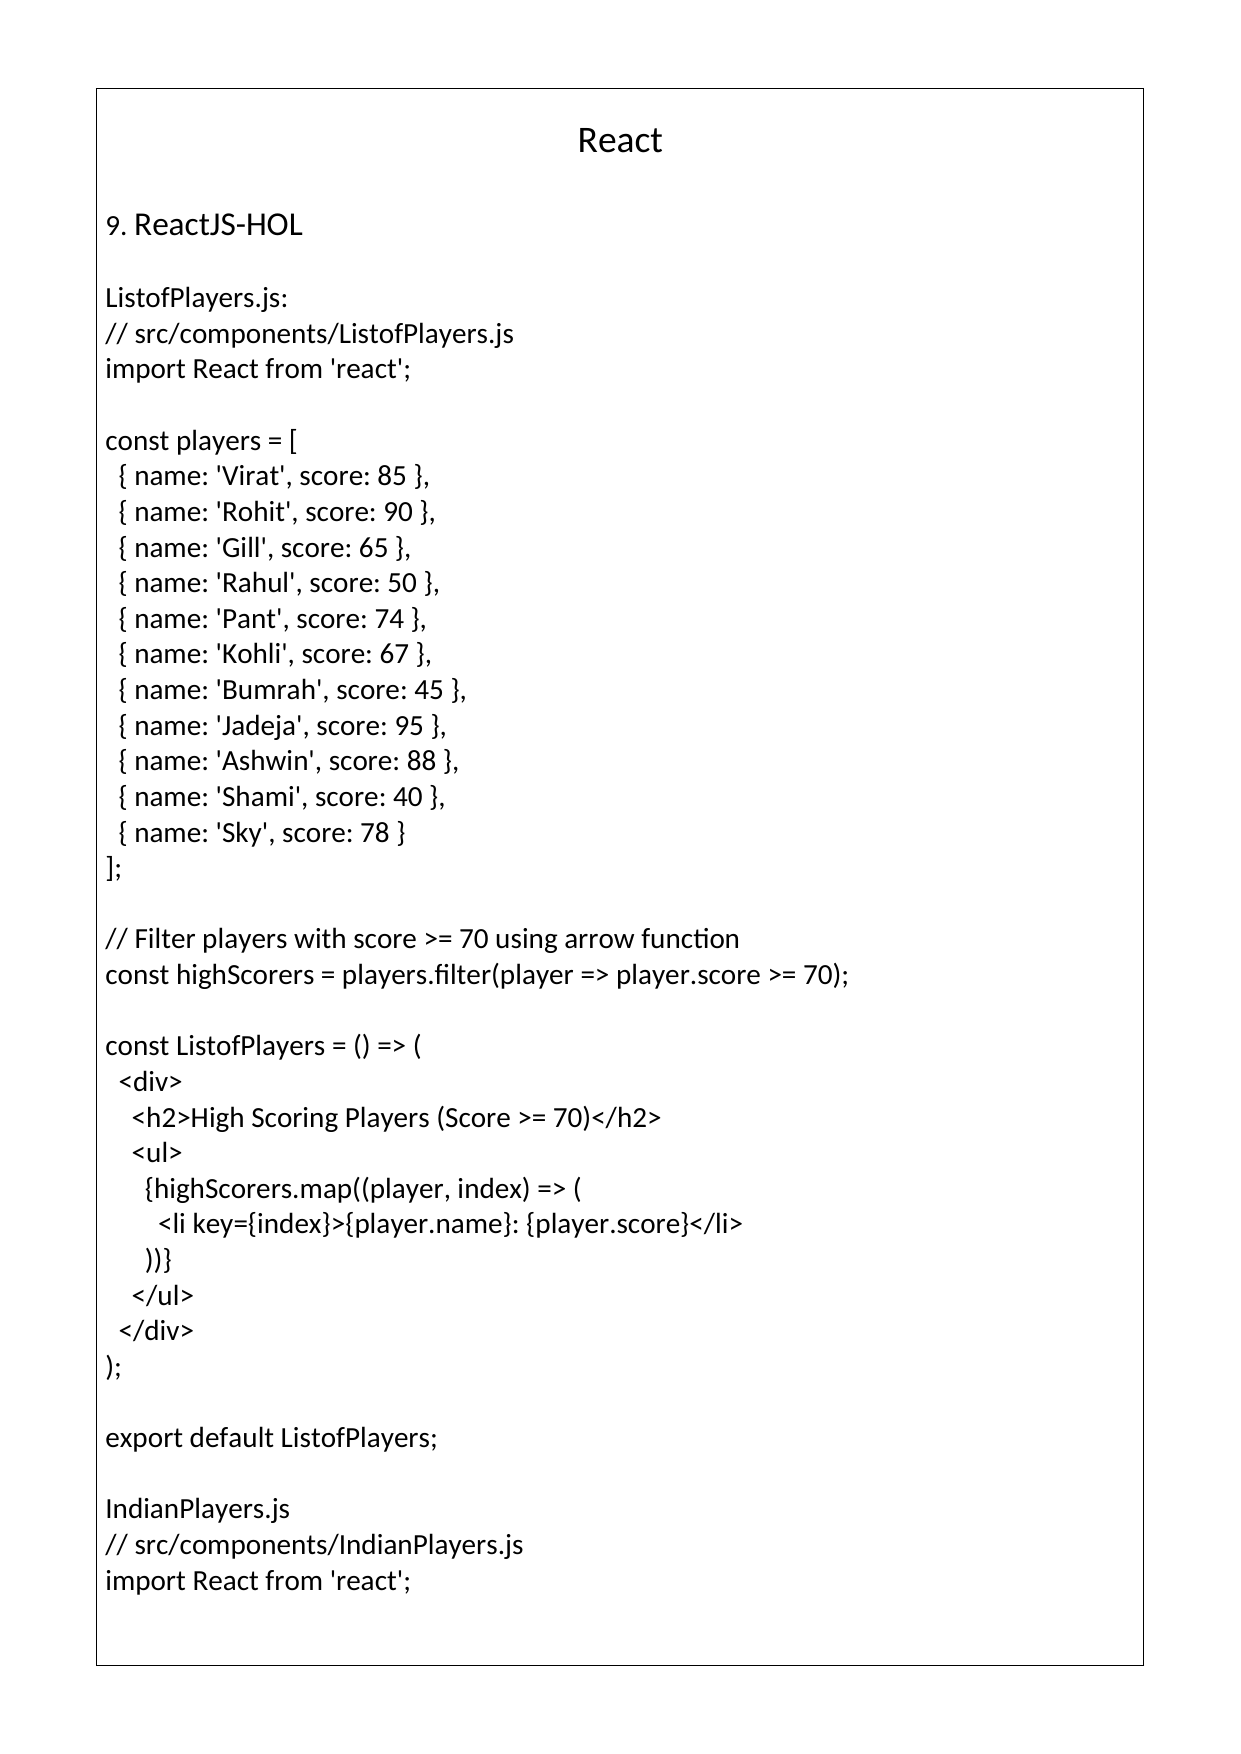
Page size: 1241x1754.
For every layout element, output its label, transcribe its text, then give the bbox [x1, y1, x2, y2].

list { name: 'Sky', score: 78 } [105, 814, 1135, 849]
list ]; [105, 849, 1135, 885]
list IndianPlayers.js [105, 1491, 1135, 1526]
list <div> [105, 1063, 1135, 1099]
list { name: 'Virat', score: 85 }, [105, 457, 1135, 493]
list </div> [105, 1312, 1135, 1348]
list { name: 'Shami', score: 40 }, [105, 778, 1135, 814]
list import React from 'react'; [105, 1562, 1135, 1597]
list import React from 'react'; [105, 351, 1135, 386]
list { name: 'Jadeja', score: 95 }, [105, 707, 1135, 742]
list const players = [ [105, 422, 1135, 457]
list { name: 'Gill', score: 65 }, [105, 529, 1135, 564]
list {highScorers.map((player, index) => ( [105, 1170, 1135, 1206]
list const highScorers = players.filter(player => player.score >= 70); [105, 956, 1135, 992]
list { name: 'Pant', score: 74 }, [105, 600, 1135, 636]
list ))} [105, 1241, 1135, 1277]
list ListofPlayers.js: // src/components/ListofPlayers.js [105, 279, 1135, 351]
list <h2>High Scoring Players (Score >= 70)</h2> [105, 1099, 1135, 1134]
list <li key={index}>{player.name}: {player.score}</li> [105, 1206, 1135, 1241]
list const ListofPlayers = () => ( [105, 1027, 1135, 1063]
list // src/components/IndianPlayers.js [105, 1526, 1135, 1562]
list { name: 'Kohli', score: 67 }, [105, 636, 1135, 671]
list { name: 'Rahul', score: 50 }, [105, 564, 1135, 600]
list export default ListofPlayers; [105, 1419, 1135, 1455]
list { name: 'Bumrah', score: 45 }, [105, 671, 1135, 707]
list { name: 'Ashwin', score: 88 }, [105, 742, 1135, 778]
text React [105, 116, 1135, 162]
list ReactJS-HOL [105, 203, 1135, 244]
list { name: 'Rohit', score: 90 }, [105, 493, 1135, 529]
list </ul> [105, 1277, 1135, 1312]
list ); [105, 1348, 1135, 1384]
list <ul> [105, 1134, 1135, 1170]
list // Filter players with score >= 70 using arrow function [105, 921, 1135, 956]
